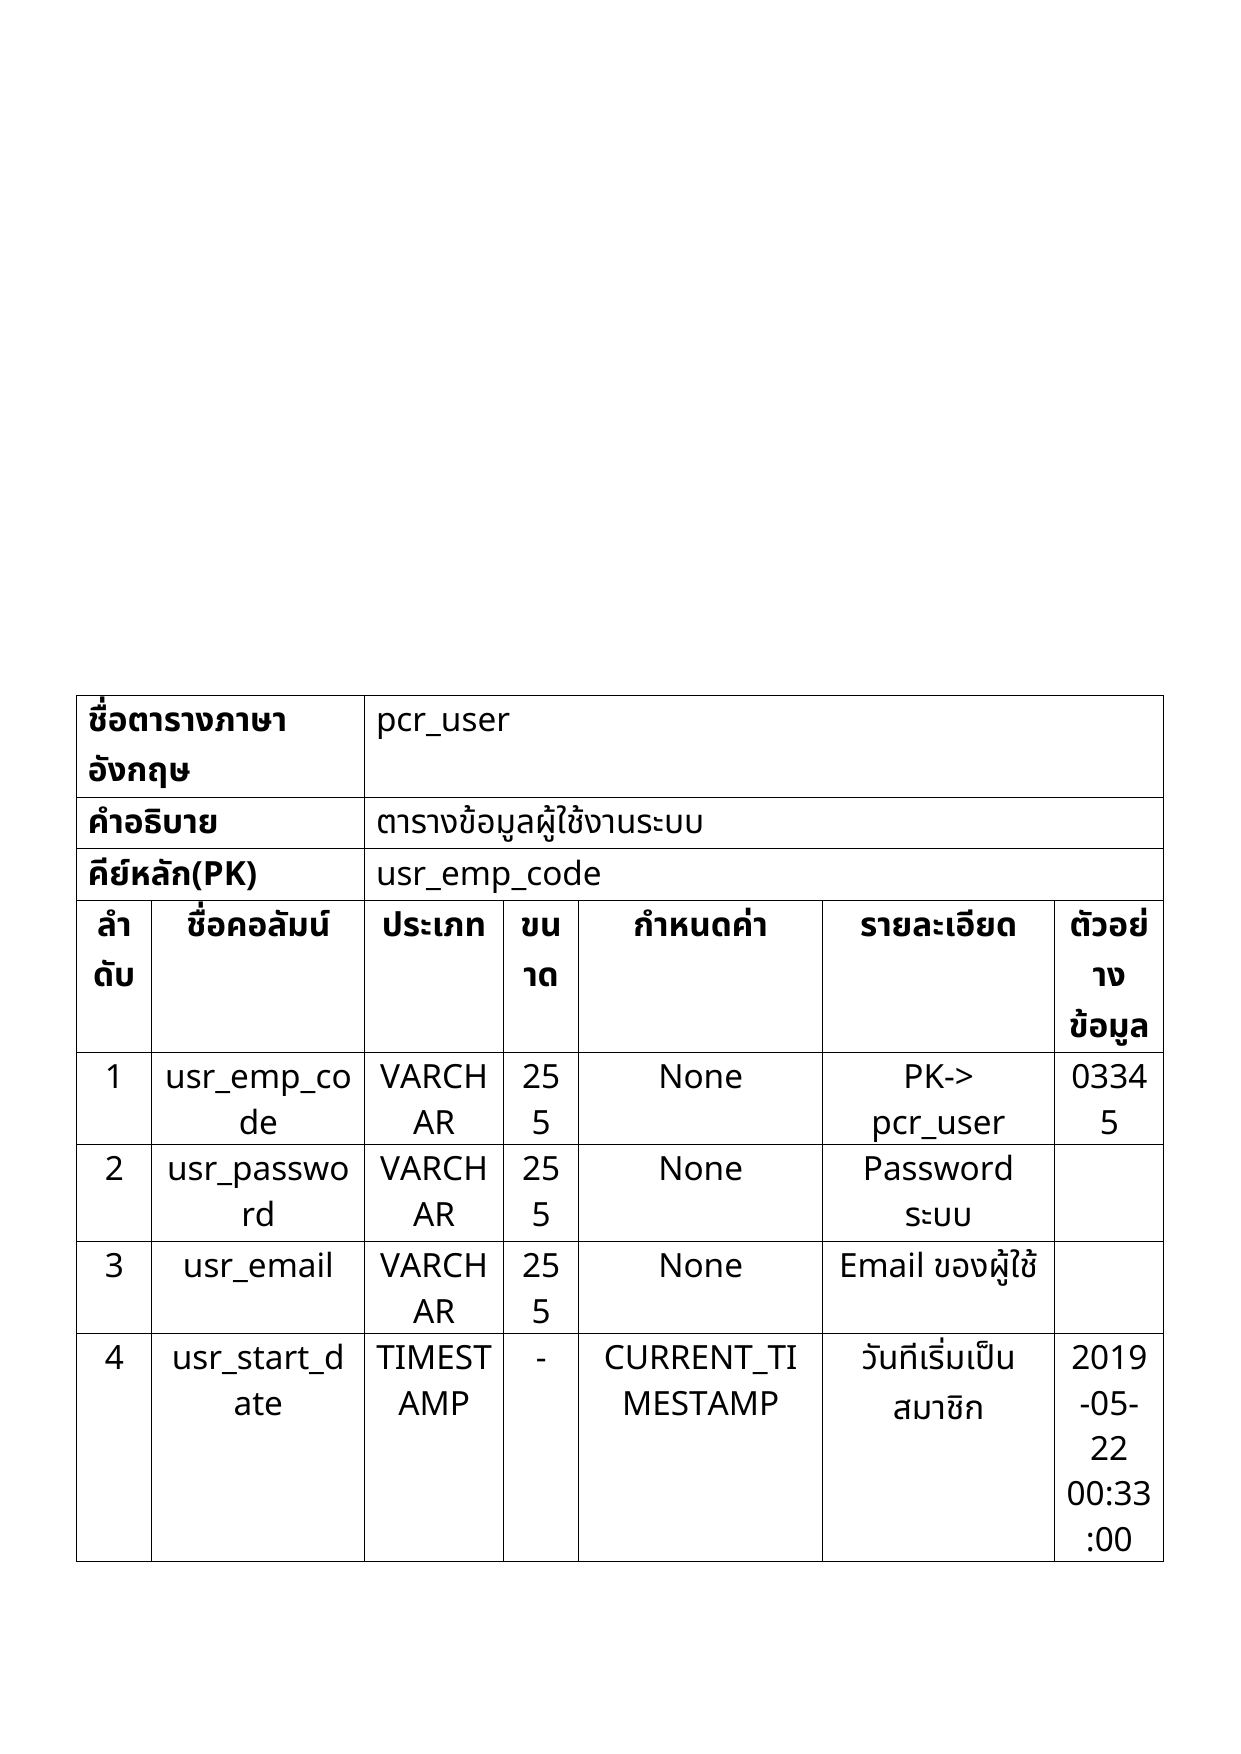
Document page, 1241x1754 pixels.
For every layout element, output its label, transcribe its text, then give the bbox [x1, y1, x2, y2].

table_cell 2 [77, 1145, 151, 1241]
table_cell วันทีเริ่มเป็นสมาชิก [823, 1334, 1054, 1561]
table_cell VARCHAR [365, 1053, 503, 1144]
table_cell [1055, 1242, 1163, 1333]
table_cell - [504, 1334, 578, 1561]
table_cell คีย์หลัก(PK) [77, 849, 364, 900]
table_header pcr_user [365, 696, 1163, 797]
table_cell usr_emp_code [152, 1053, 364, 1144]
table_cell ขนาด [504, 901, 578, 1052]
table_cell None [579, 1053, 822, 1144]
table_cell PK-> pcr_user [823, 1053, 1054, 1144]
table_cell 3 [77, 1242, 151, 1333]
table_cell 255 [504, 1145, 578, 1241]
table_cell usr_start_date [152, 1334, 364, 1561]
table_cell [1055, 1145, 1163, 1241]
table_cell VARCHAR [365, 1145, 503, 1241]
table_cell ตัวอย่างข้อมูล [1055, 901, 1163, 1052]
table_cell usr_emp_code [365, 849, 1163, 900]
table_cell ลำดับ [77, 901, 151, 1052]
table_cell 255 [504, 1242, 578, 1333]
table_cell ชื่อคอลัมน์ [152, 901, 364, 1052]
table_cell 4 [77, 1334, 151, 1561]
table_cell TIMESTAMP [365, 1334, 503, 1561]
table_cell VARCHAR [365, 1242, 503, 1333]
table_cell None [579, 1242, 822, 1333]
table_cell None [579, 1145, 822, 1241]
table_cell ประเภท [365, 901, 503, 1052]
table_cell usr_email [152, 1242, 364, 1333]
table_cell Email ของผู้ใช้ [823, 1242, 1054, 1333]
table_cell CURRENT_TIMESTAMP [579, 1334, 822, 1561]
table_cell คำอธิบาย [77, 798, 364, 848]
table_cell รายละเอียด [823, 901, 1054, 1052]
table_cell ตารางข้อมูลผู้ใช้งานระบบ [365, 798, 1163, 848]
table_cell usr_password [152, 1145, 364, 1241]
table_cell Password ระบบ [823, 1145, 1054, 1241]
table_cell 2019-05-22 00:33:00 [1055, 1334, 1090, 1561]
table_cell กำหนดค่า [579, 901, 822, 1052]
table_cell 255 [504, 1053, 578, 1144]
table_cell 1 [77, 1053, 151, 1144]
table_cell 03345 [1055, 1053, 1163, 1144]
table_header ชื่อตารางภาษาอังกฤษ [77, 696, 364, 797]
table_cell 2019-05-22 00:33:00 [1128, 1334, 1163, 1561]
